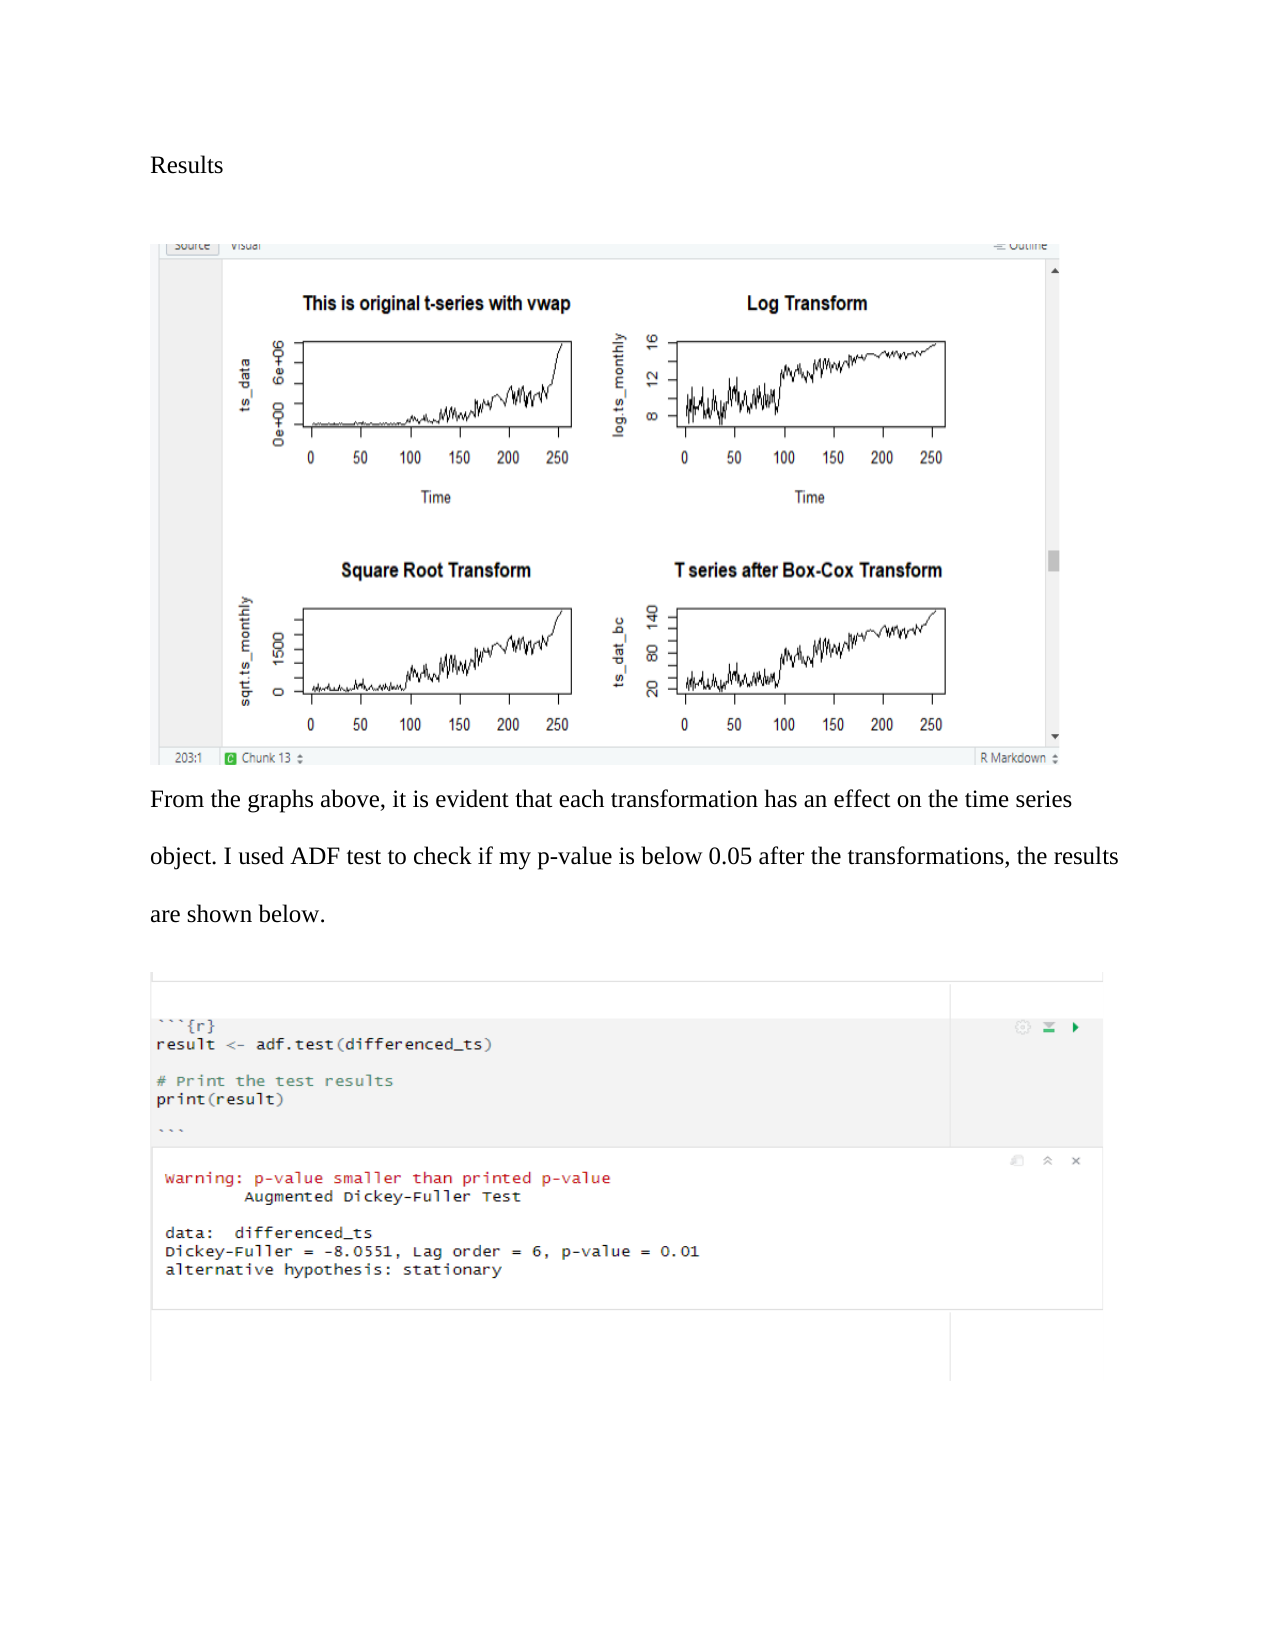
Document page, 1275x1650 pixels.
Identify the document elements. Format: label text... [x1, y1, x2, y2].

text Results [150, 150, 1125, 179]
text From the graphs above, it is evident that each transformation has an effect on the time series object. I used ADF test to check if my p-value is below 0.05 after the transformations, the results are shown below. [150, 784, 1125, 927]
picture [150, 244, 1060, 765]
picture [150, 972, 1104, 1381]
